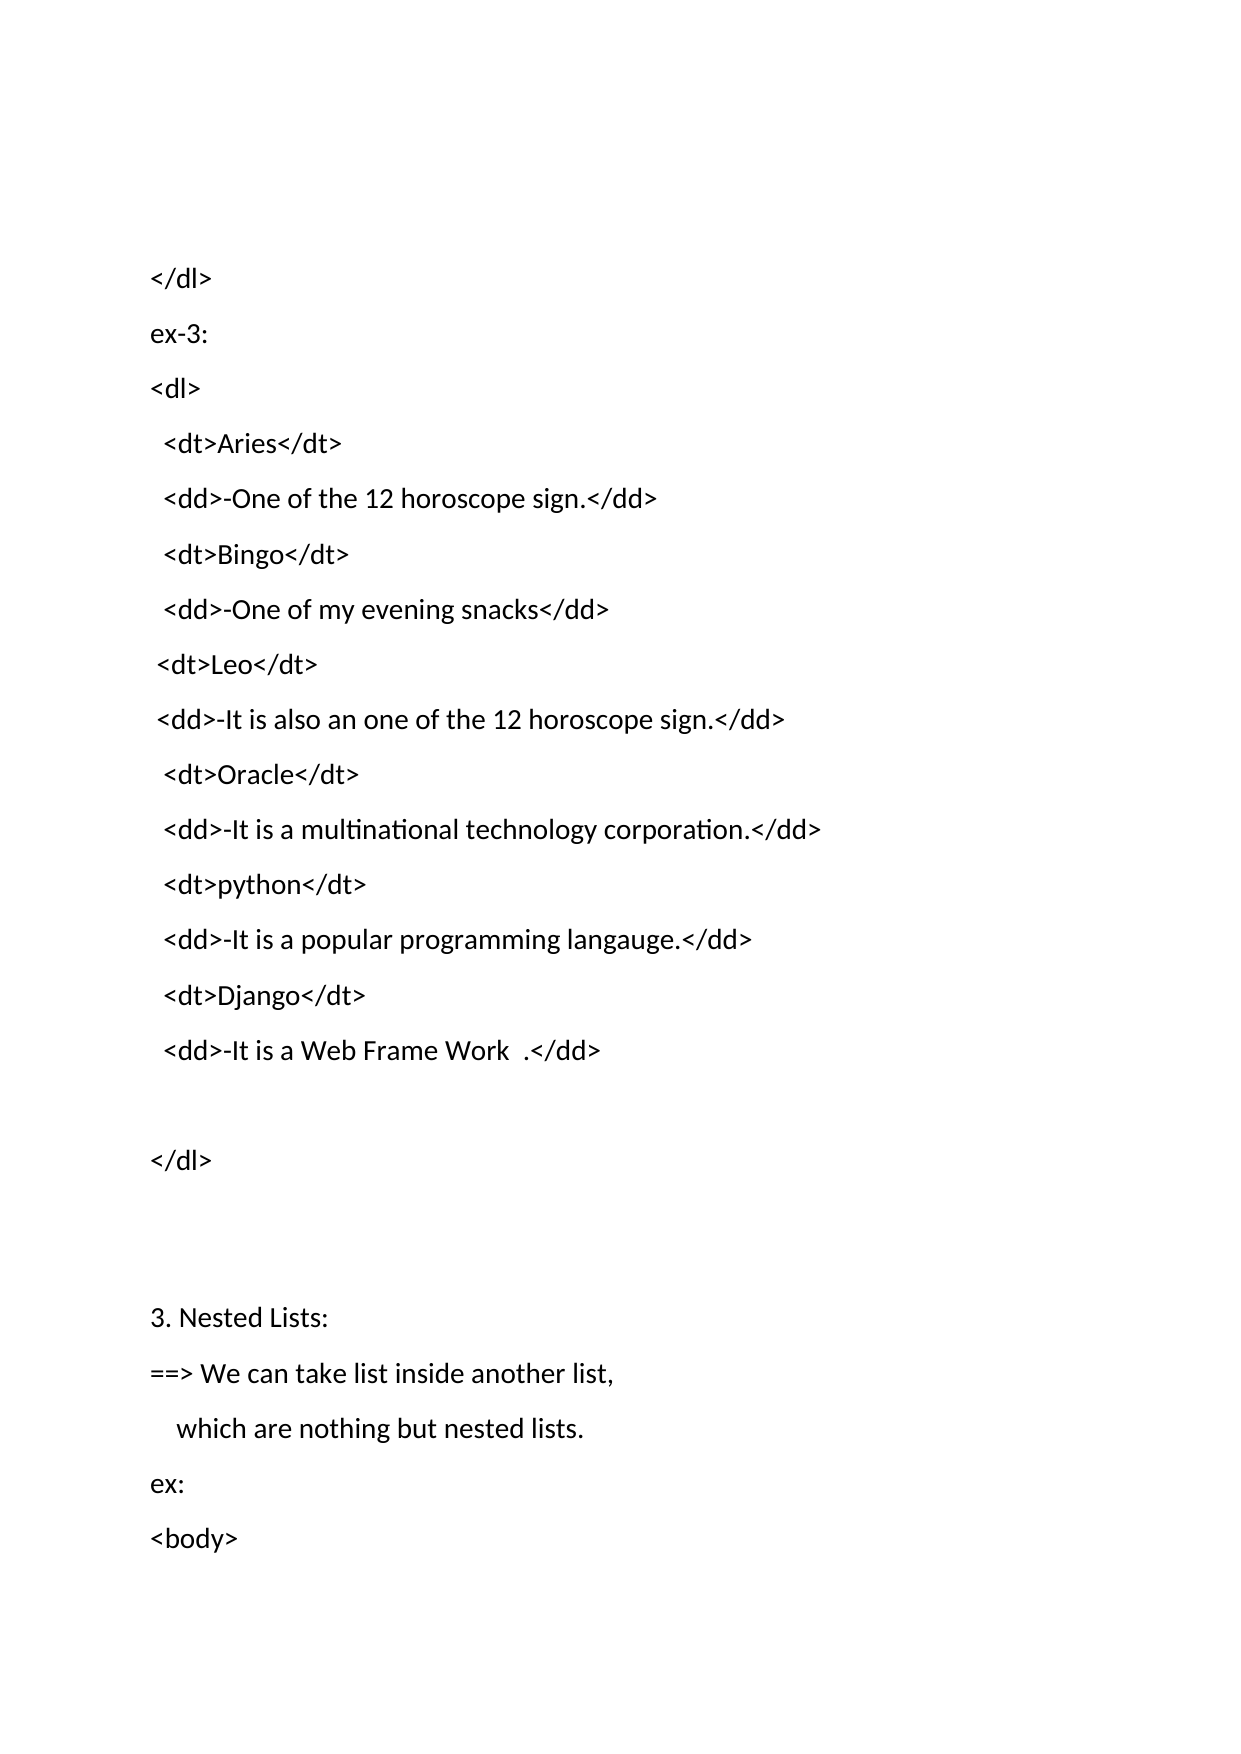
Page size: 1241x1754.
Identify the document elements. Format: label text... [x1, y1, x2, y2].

text 3. Nested Lists: [150, 1299, 1090, 1335]
text <dt>Oracle</dt> [150, 756, 1090, 792]
text <dd>-It is a popular programming langauge.</dd> [150, 921, 1090, 957]
text ex-3: [150, 315, 1090, 351]
text </dl> [150, 1142, 1090, 1177]
text <dt>Bingo</dt> [150, 536, 1090, 571]
text ==> We can take list inside another list, [150, 1355, 1090, 1390]
text <dt>Aries</dt> [150, 426, 1090, 461]
text <dt>Django</dt> [150, 977, 1090, 1012]
text ex: [150, 1465, 1090, 1501]
text </dl> [150, 260, 1090, 296]
text <dd>-One of the 12 horoscope sign.</dd> [150, 481, 1090, 516]
text which are nothing but nested lists. [150, 1410, 1090, 1445]
text <dl> [150, 370, 1090, 406]
text <dd>-One of my evening snacks</dd> [150, 591, 1090, 626]
text <dd>-It is a multinational technology corporation.</dd> [150, 811, 1090, 847]
text <dd>-It is also an one of the 12 horoscope sign.</dd> [150, 701, 1090, 737]
text <dt>Leo</dt> [150, 646, 1090, 682]
text <dd>-It is a Web Frame Work .</dd> [150, 1032, 1090, 1067]
text <dt>python</dt> [150, 866, 1090, 902]
text <body> [150, 1520, 1090, 1556]
